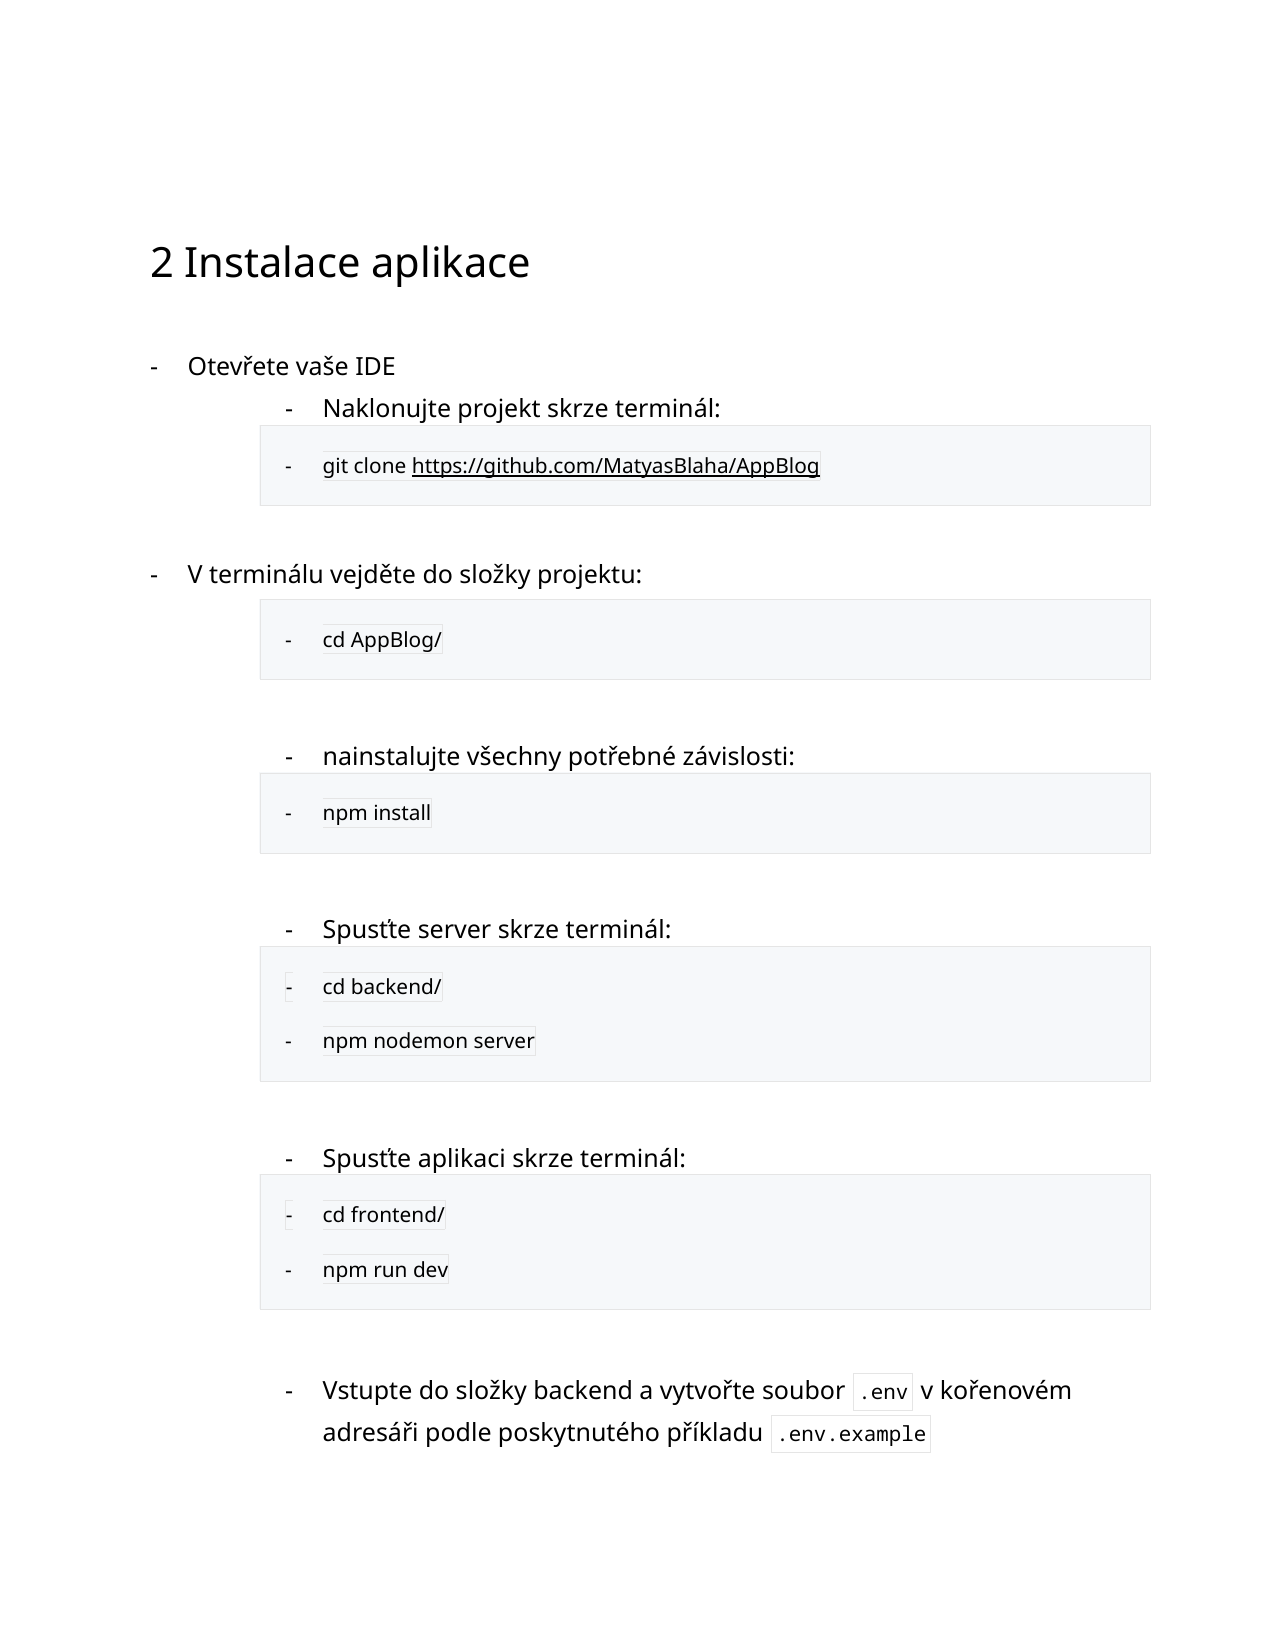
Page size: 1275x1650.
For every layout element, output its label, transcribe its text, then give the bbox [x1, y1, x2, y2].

list cd AppBlog/ [261, 600, 1150, 679]
list git clone https://github.com/MatyasBlaha/AppBlog [261, 426, 1150, 505]
list nainstalujte všechny potřebné závislosti: [285, 738, 1125, 772]
subtitle V terminálu vejděte do složky projektu: [150, 556, 1125, 591]
list npm nodemon server [261, 1001, 1150, 1081]
list npm run dev [261, 1229, 1150, 1309]
list cd backend/ [261, 947, 1150, 1001]
list npm install [261, 774, 1150, 853]
subtitle Otevřete vaše IDE [150, 349, 1125, 383]
list Spusťte server skrze terminál: [285, 912, 1125, 946]
list cd frontend/ [261, 1175, 1150, 1229]
list Naklonujte projekt skrze terminál: [285, 391, 1125, 425]
subtitle 2 Instalace aplikace [150, 233, 1125, 290]
list Spusťte aplikaci skrze terminál: [285, 1140, 1125, 1174]
list Vstupte do složky backend a vytvořte soubor .env v kořenovém adresáři podle poskytnutého příkladu .env.example [285, 1368, 1125, 1452]
